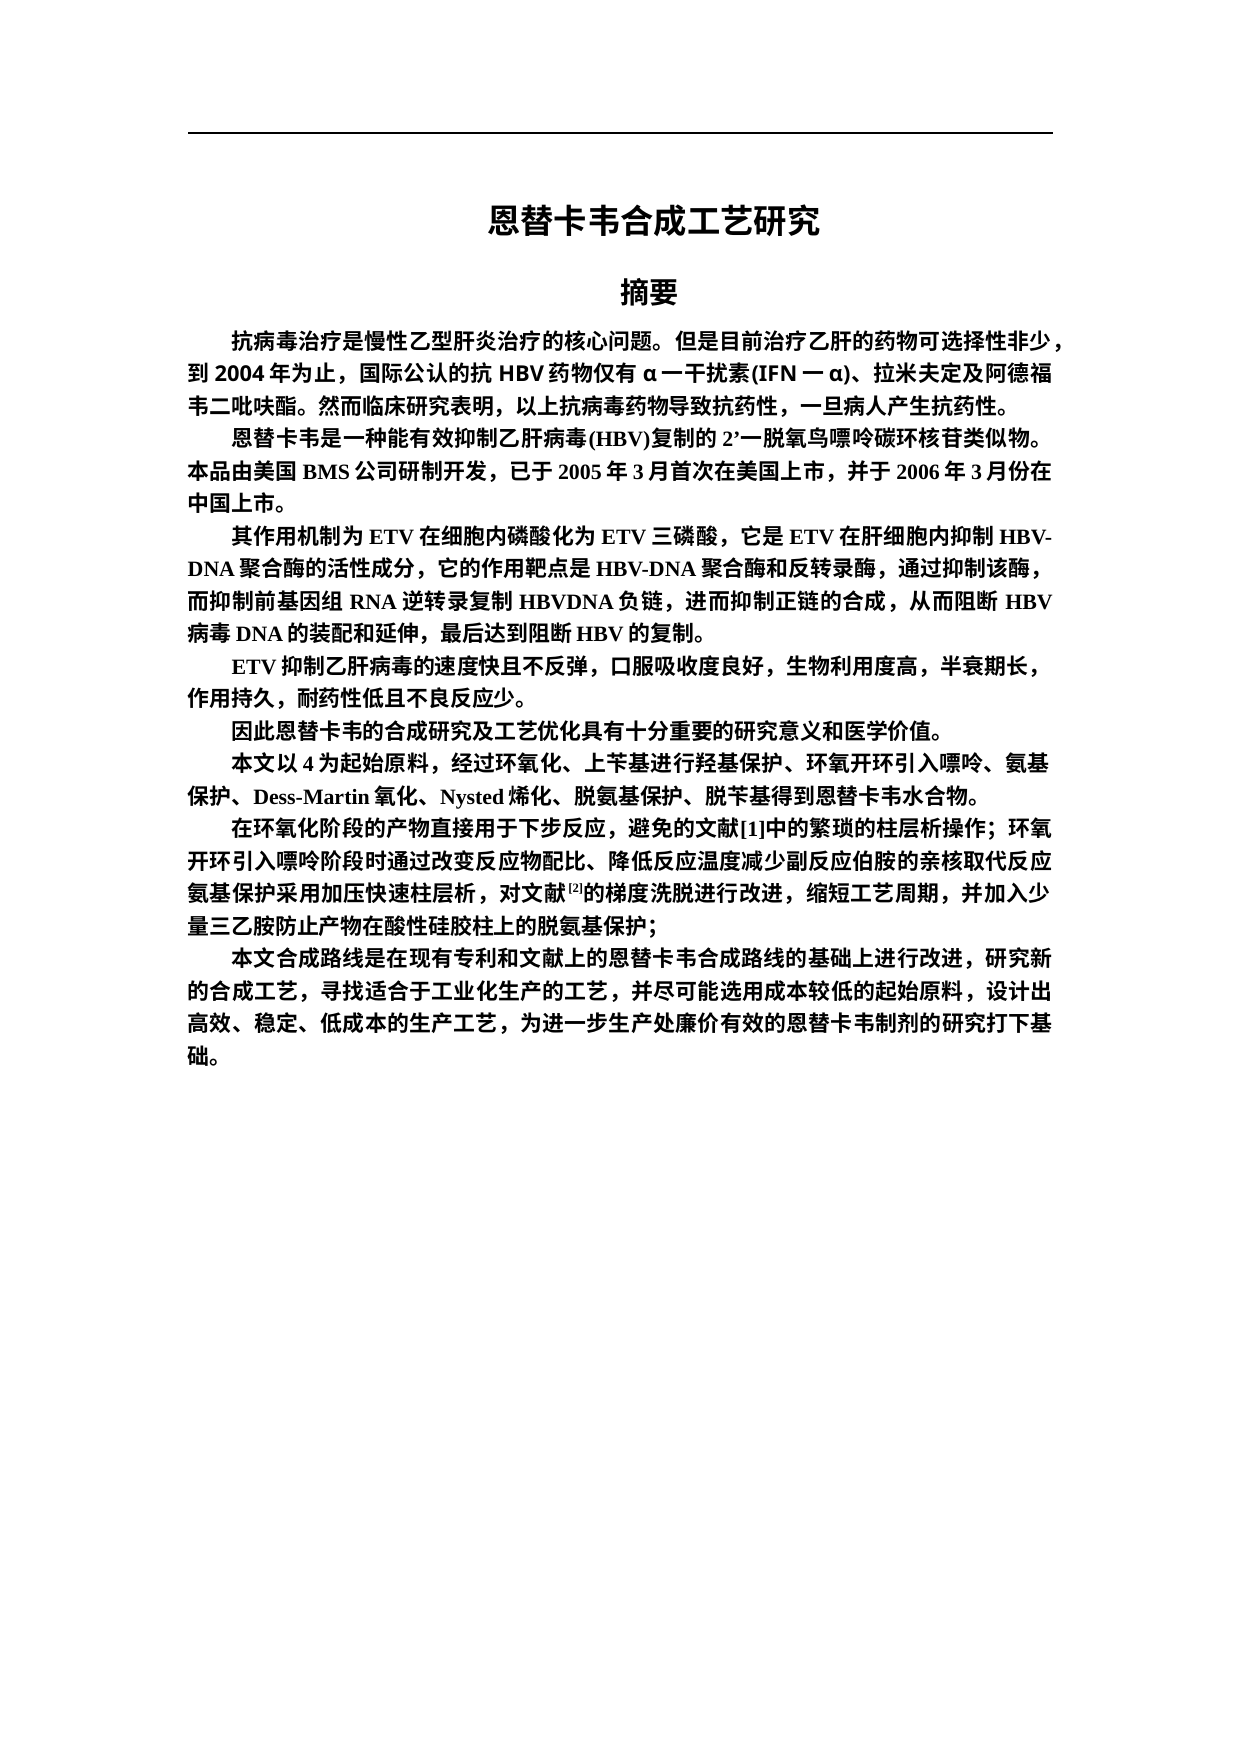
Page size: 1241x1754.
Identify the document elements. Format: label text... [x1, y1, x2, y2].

text 因此恩替卡韦的合成研究及工艺优化具有十分重要的研究意义和医学价值。 [187, 713, 1053, 746]
text ETV抑制乙肝病毒的速度快且不反弹，口服吸收度良好，生物利用度高，半衰期长，作用持久，耐药性低且不良反应少。 [187, 648, 1053, 713]
text 本文合成路线是在现有专利和文献上的恩替卡韦合成路线的基础上进行改进，研究新的合成工艺，寻找适合于工业化生产的工艺，并尽可能选用成本较低的起始原料，设计出高效、稳定、低成本的生产工艺，为进一步生产处廉价有效的恩替卡韦制剂的研究打下基础。 [187, 941, 1053, 1071]
title 恩替卡韦合成工艺研究 [187, 187, 1053, 252]
text 恩替卡韦是一种能有效抑制乙肝病毒(HBV)复制的2’一脱氧鸟嘌呤碳环核苷类似物。本品由美国BMS公司研制开发，已于2005年3月首次在美国上市，并于2006年3月份在中国上市。 [187, 421, 1053, 518]
text 其作用机制为ETV 在细胞内磷酸化为ETV 三磷酸，它是ETV 在肝细胞内抑制HBV-DNA 聚合酶的活性成分，它的作用靶点是HBV-DNA 聚合酶和反转录酶，通过抑制该酶，而抑制前基因组RNA 逆转录复制HBVDNA负链，进而抑制正链的合成，从而阻断HBV病毒DNA的装配和延伸，最后达到阻断HBV 的复制。 [187, 518, 1053, 648]
text 摘要 [187, 258, 1053, 323]
text 抗病毒治疗是慢性乙型肝炎治疗的核心问题。但是目前治疗乙肝的药物可选择性非少，到2004年为止，国际公认的抗HBV药物仅有α一干扰素(IFN一α)、拉米夫定及阿德福韦二吡呋酯。然而临床研究表明，以上抗病毒药物导致抗药性，一旦病人产生抗药性。 [187, 323, 1053, 421]
text 在环氧化阶段的产物直接用于下步反应，避免的文献[1]中的繁琐的柱层析操作；环氧开环引入嘌呤阶段时通过改变反应物配比、降低反应温度减少副反应伯胺的亲核取代反应；氨基保护采用加压快速柱层析，对文献[2]的梯度洗脱进行改进，缩短工艺周期，并加入少量三乙胺防止产物在酸性硅胶柱上的脱氨基保护； [187, 811, 1053, 941]
text 本文以4为起始原料，经过环氧化、上苄基进行羟基保护、环氧开环引入嘌呤、氨基保护、Dess-Martin氧化、Nysted烯化、脱氨基保护、脱苄基得到恩替卡韦水合物。 [187, 746, 1053, 811]
